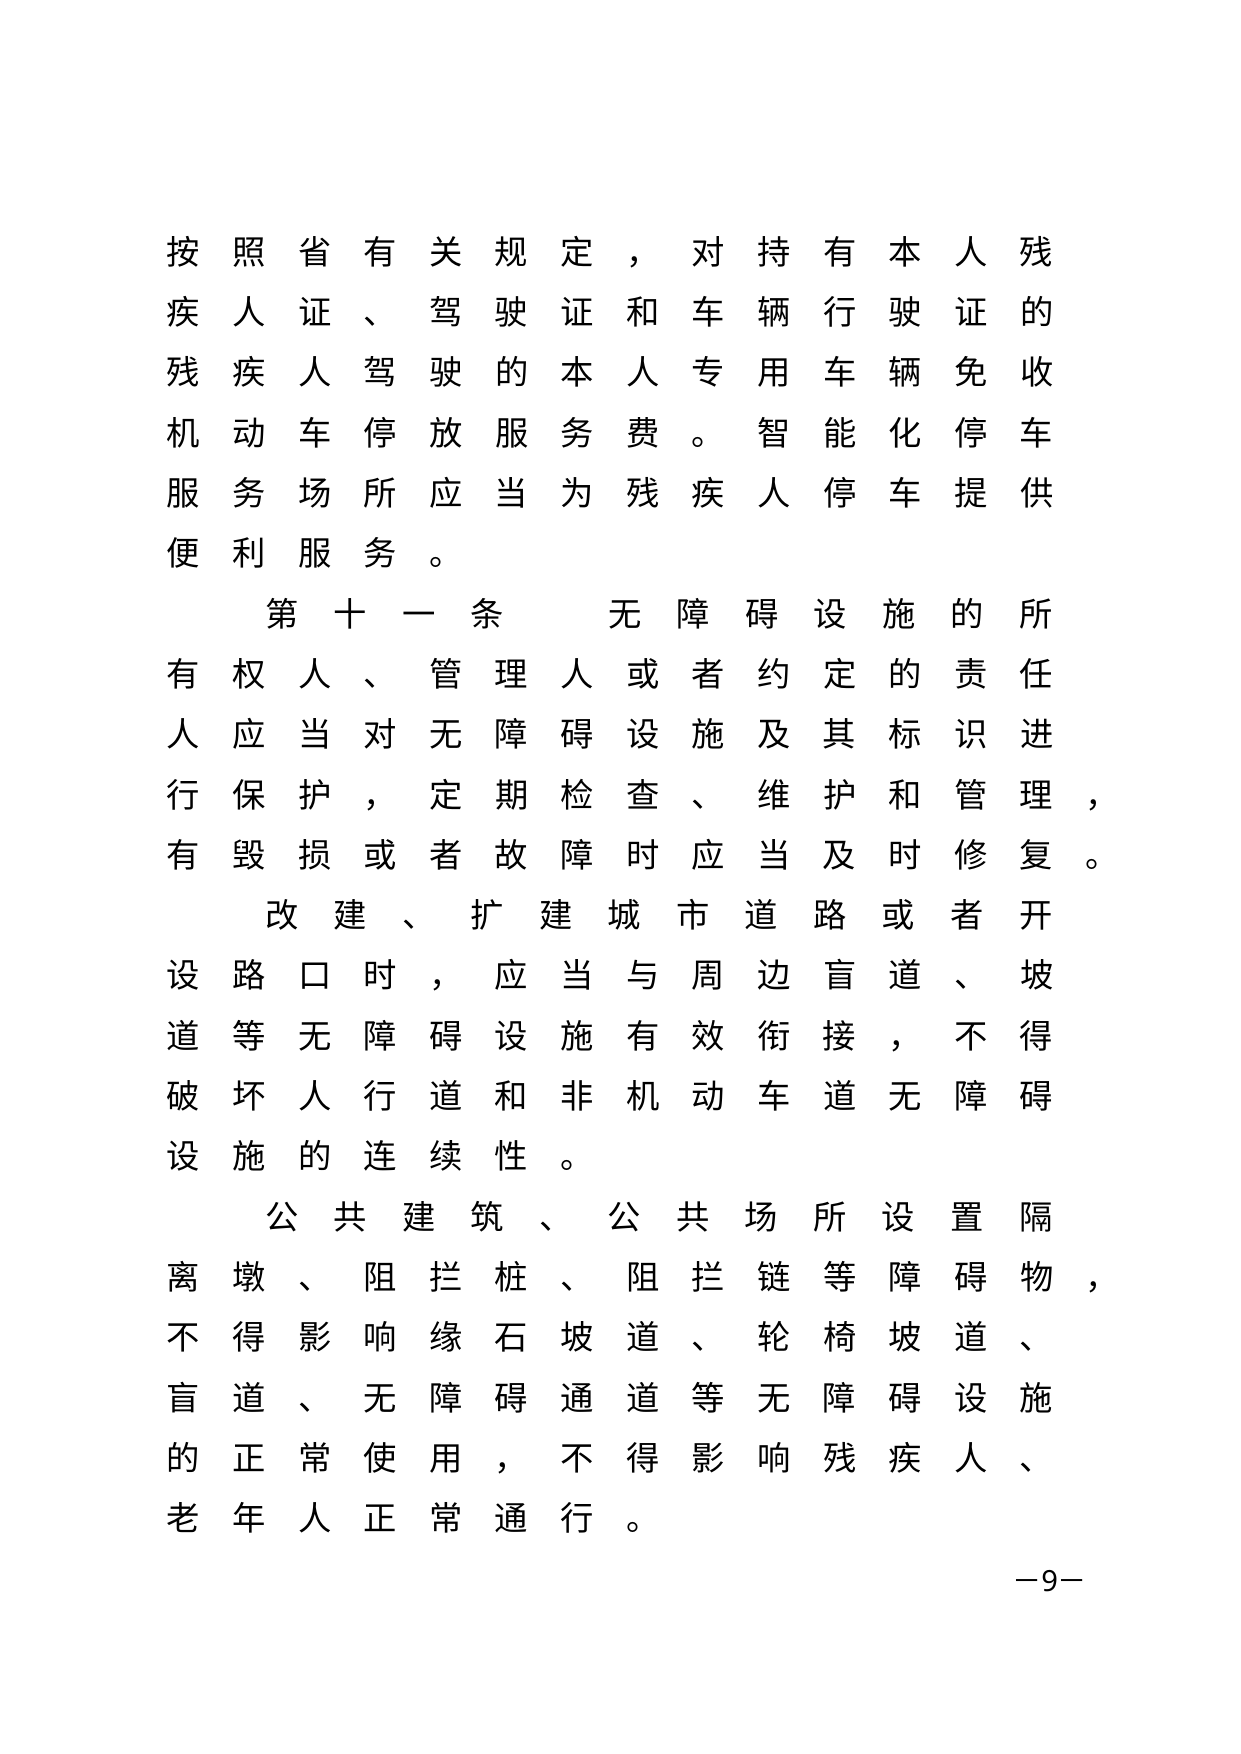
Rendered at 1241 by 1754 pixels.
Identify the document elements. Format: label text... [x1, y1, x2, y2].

text 第十一条 无障碍设施的所有权人、管理人或者约定的责任人应当对无障碍设施及其标识进行保护，定期检查、维护和管理，有毁损或者故障时应当及时修复。 [167, 581, 1085, 883]
text 各类非居住区停车场所应当按照省有关规定，对持有本人残疾人证、驾驶证和车辆行驶证的残疾人驾驶的本人专用车辆免收机动车停放服务费。智能化停车服务场所应当为残疾人停车提供便利服务。 [167, 219, 1085, 581]
text 公共建筑、公共场所设置隔离墩、阻拦桩、阻拦链等障碍物，不得影响缘石坡道、轮椅坡道、盲道、无障碍通道等无障碍设施的正常使用，不得影响残疾人、老年人正常通行。 [167, 1184, 1085, 1546]
text 改建、扩建城市道路或者开设路口时，应当与周边盲道、坡道等无障碍设施有效衔接，不得破坏人行道和非机动车道无障碍设施的连续性。 [167, 883, 1085, 1184]
